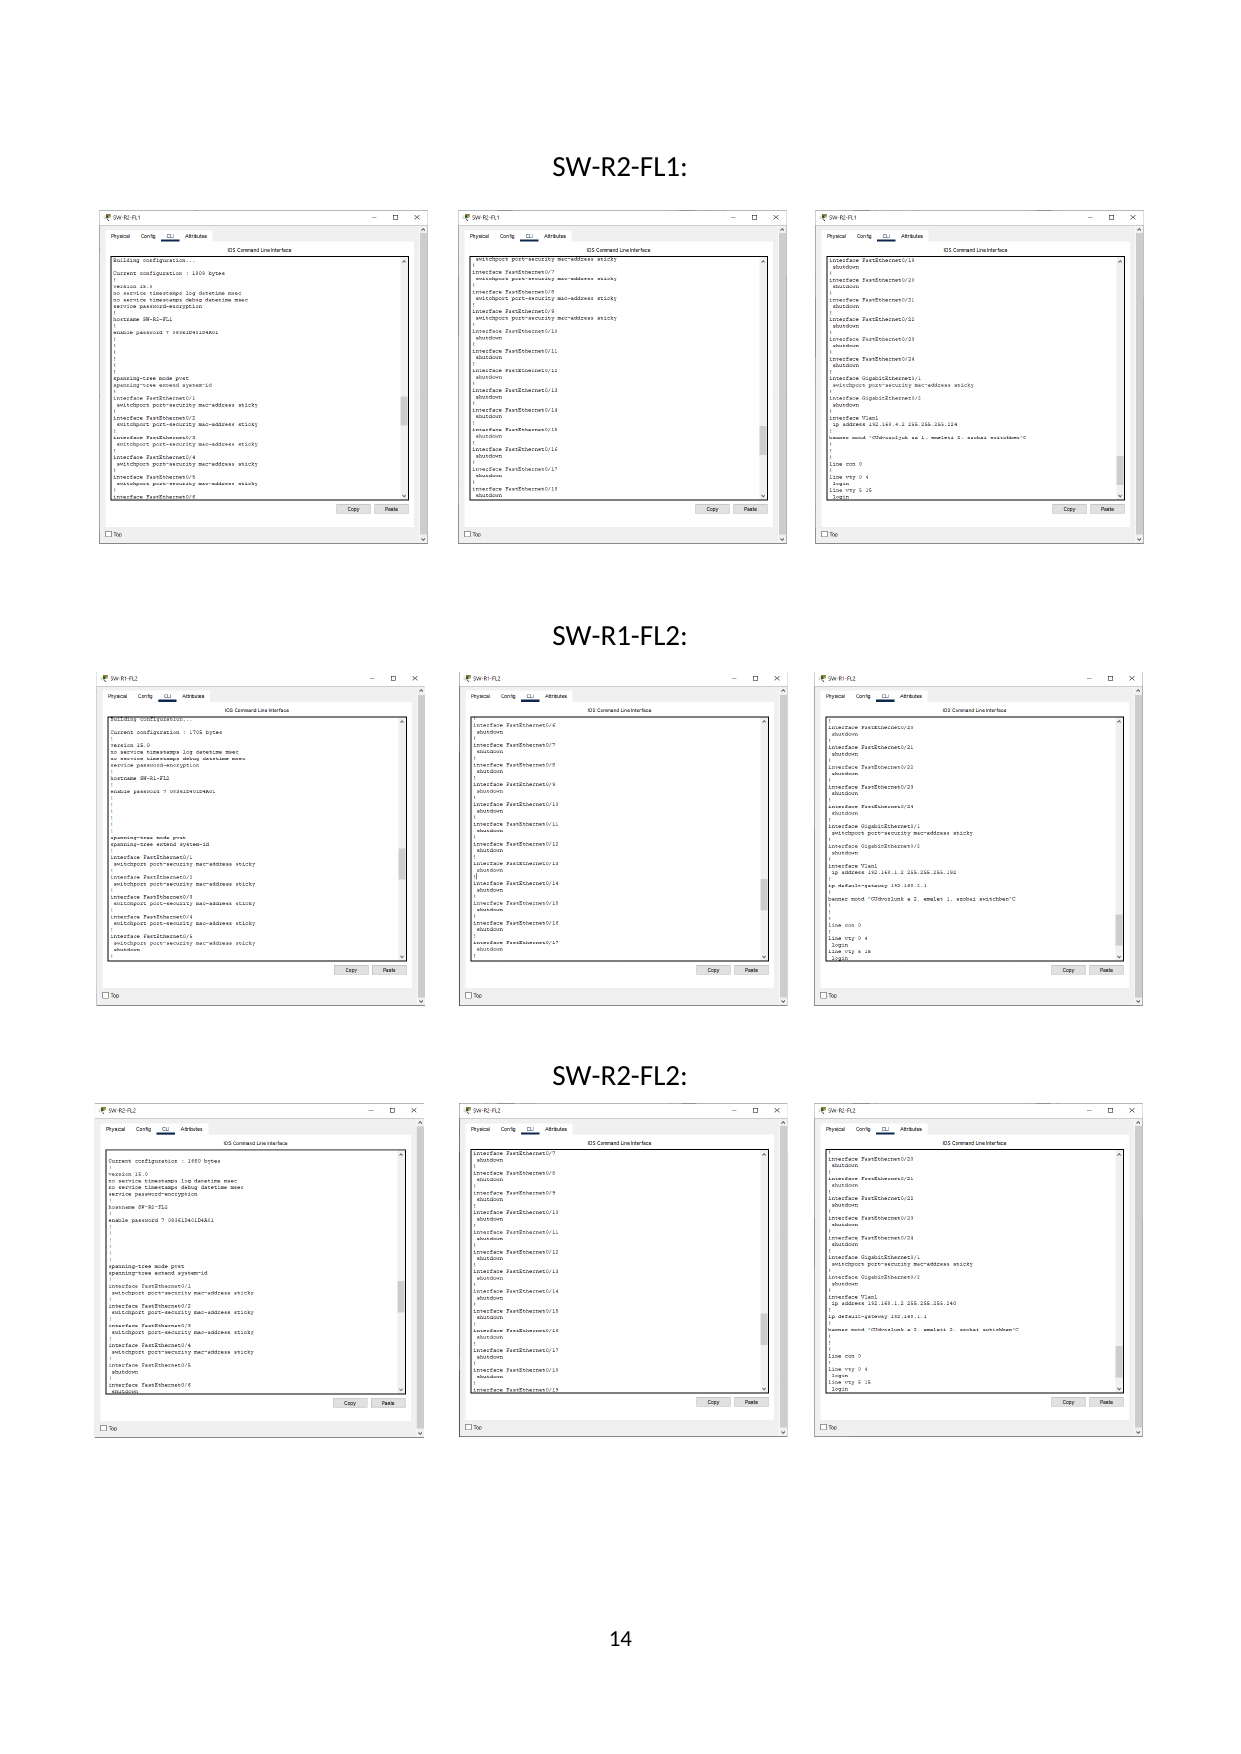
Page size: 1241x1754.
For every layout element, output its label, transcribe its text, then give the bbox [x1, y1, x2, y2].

picture [814, 1103, 1143, 1437]
picture [458, 210, 787, 544]
text SW-R2-FL1: [148, 148, 1093, 183]
picture [99, 210, 428, 544]
text SW-R1-FL2: [148, 617, 1093, 652]
picture [94, 1103, 424, 1438]
picture [459, 672, 788, 1006]
picture [814, 672, 1143, 1006]
picture [96, 672, 425, 1006]
picture [459, 1103, 788, 1437]
picture [815, 210, 1144, 544]
text SW-R2-FL2: [148, 1057, 1093, 1093]
